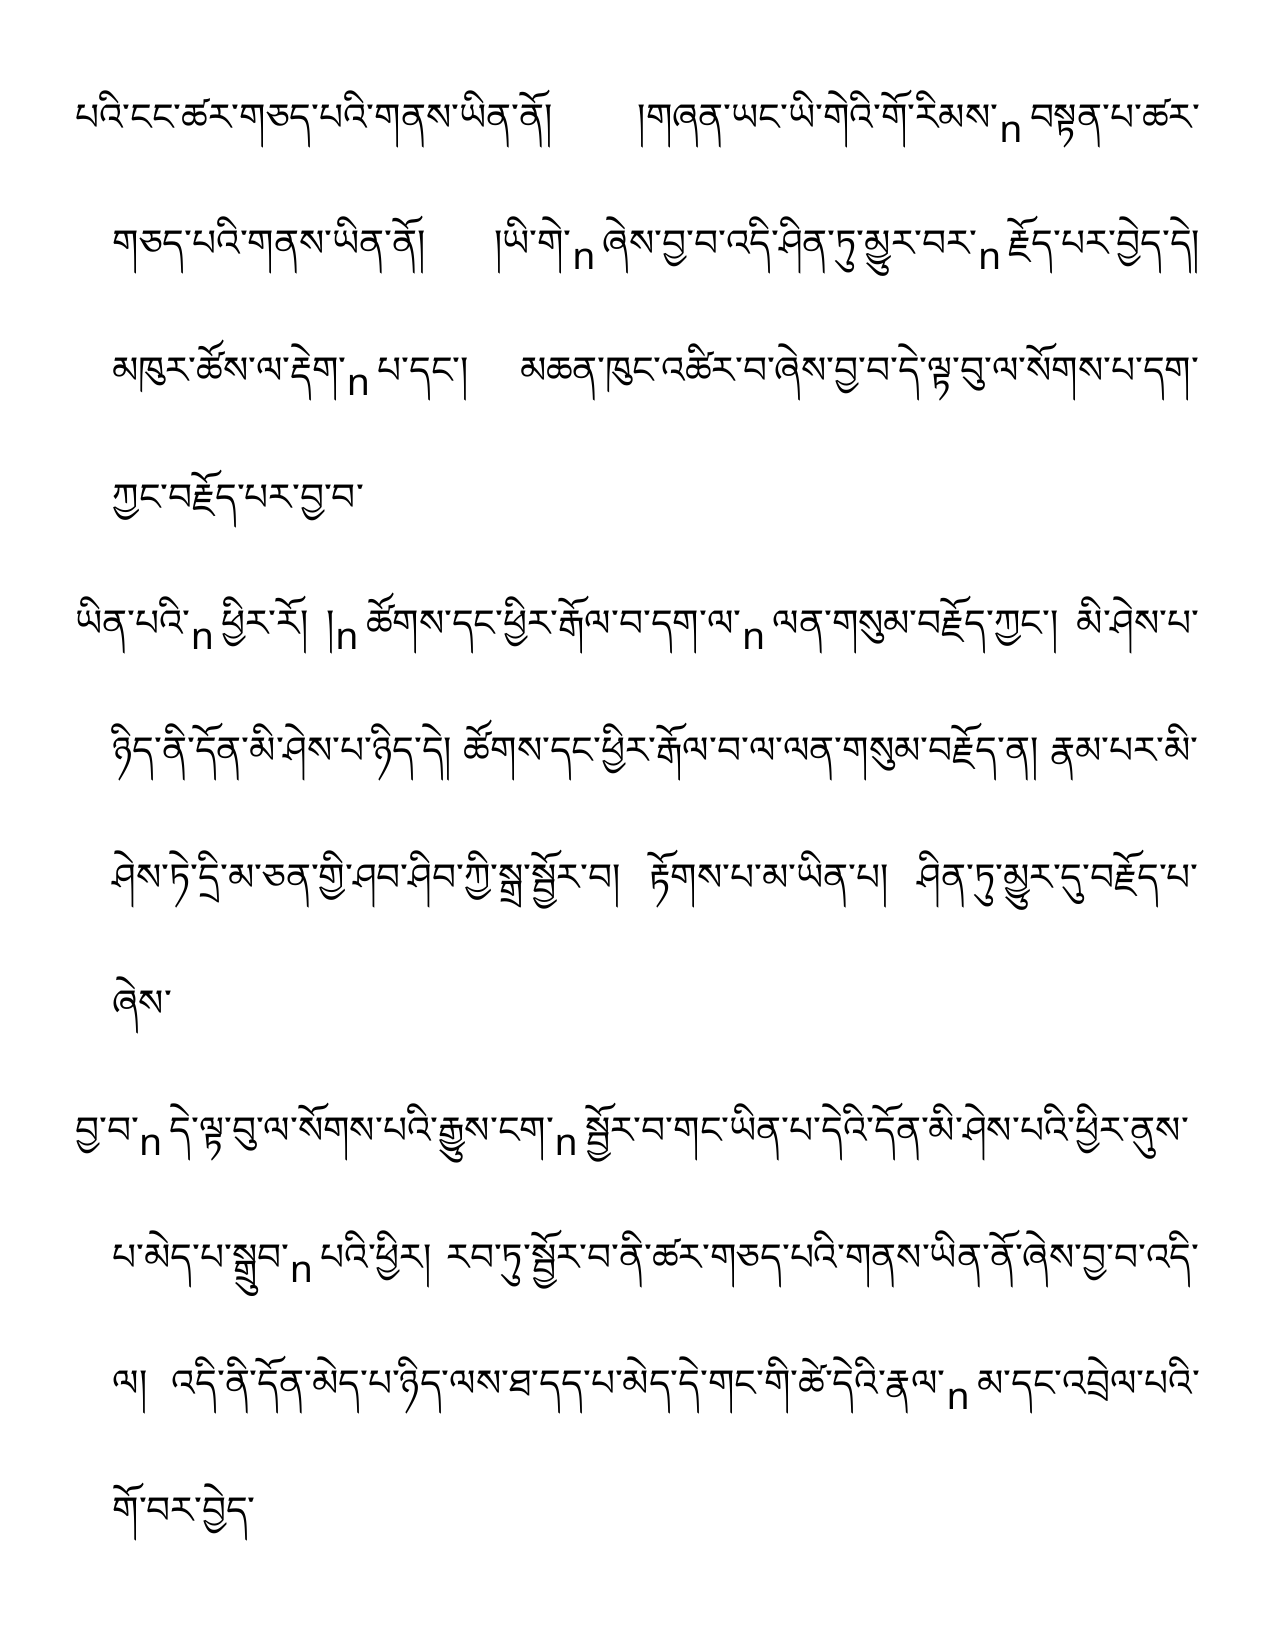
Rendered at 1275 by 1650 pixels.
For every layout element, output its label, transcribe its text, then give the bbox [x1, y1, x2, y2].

text ཡིན་པའི་nཕྱིར་རོ། །nཚོགས་དང་ཕྱིར་རྒོལ་བ་དག་ལ་nལན་གསུམ་བརྗོད་ཀྱང་། མི་ཤེས་པ་ཉིད་ནི་དོན་མི་ཤེས་པ་ཉིད་དེ། ཚོགས་དང་ཕྱིར་རྒོལ་བ་ལ་ལན་གསུམ་བརྗོད་ན། རྣམ་པར་མི་ཤེས་ཏེ་དྲི་མ་ཅན་གྱི་ཤབ་ཤིབ་ཀྱི་སྒྲ་སྦྱོར་བ། རྟོགས་པ་མ་ཡིན་པ། ཤིན་ཏུ་མྱུར་དུ་བརྗོད་པ་ཞེས་ [75, 582, 1200, 1067]
text བྱ་བ་nདེ་ལྟ་བུ་ལ་སོགས་པའི་རྒྱུས་ངག་nསྦྱོར་བ་གང་ཡིན་པ་དེའི་དོན་མི་ཤེས་པའི་ཕྱིར་ནུས་པ་མེད་པ་སྒྲུབ་nཔའི་ཕྱིར། རབ་ཏུ་སྦྱོར་བ་ནི་ཚར་གཅད་པའི་གནས་ཡིན་ནོ་ཞེས་བྱ་བ་འདི་ལ། འདི་ནི་དོན་མེད་པ་ཉིད་ལས་ཐ་དད་པ་མེད་དེ་གང་གི་ཚེ་དེའི་རྣལ་nམ་དང་འབྲེལ་པའི་གོ་བར་བྱེད་ [75, 1088, 1200, 1574]
text པའི་ངང་ཚར་གཅད་པའི་གནས་ཡིན་ནོ། །གཞན་ཡང་ཡི་གེའི་གོ་རིམས་nབསྟན་པ་ཚར་གཅད་པའི་གནས་ཡིན་ནོ། །ཡི་གེ་nཞེས་བྱ་བ་འདི་ཤིན་ཏུ་མྱུར་བར་nརྗོད་པར་བྱེད་དེ། མཁུར་ཚོས་ལ་རྡེག་nཔ་དང་། མཆན་ཁུང་འཚིར་བ་ཞེས་བྱ་བ་དེ་ལྟ་བུ་ལ་སོགས་པ་དག་ཀྱང་བརྗོད་པར་བྱ་བ་ [75, 75, 1200, 561]
